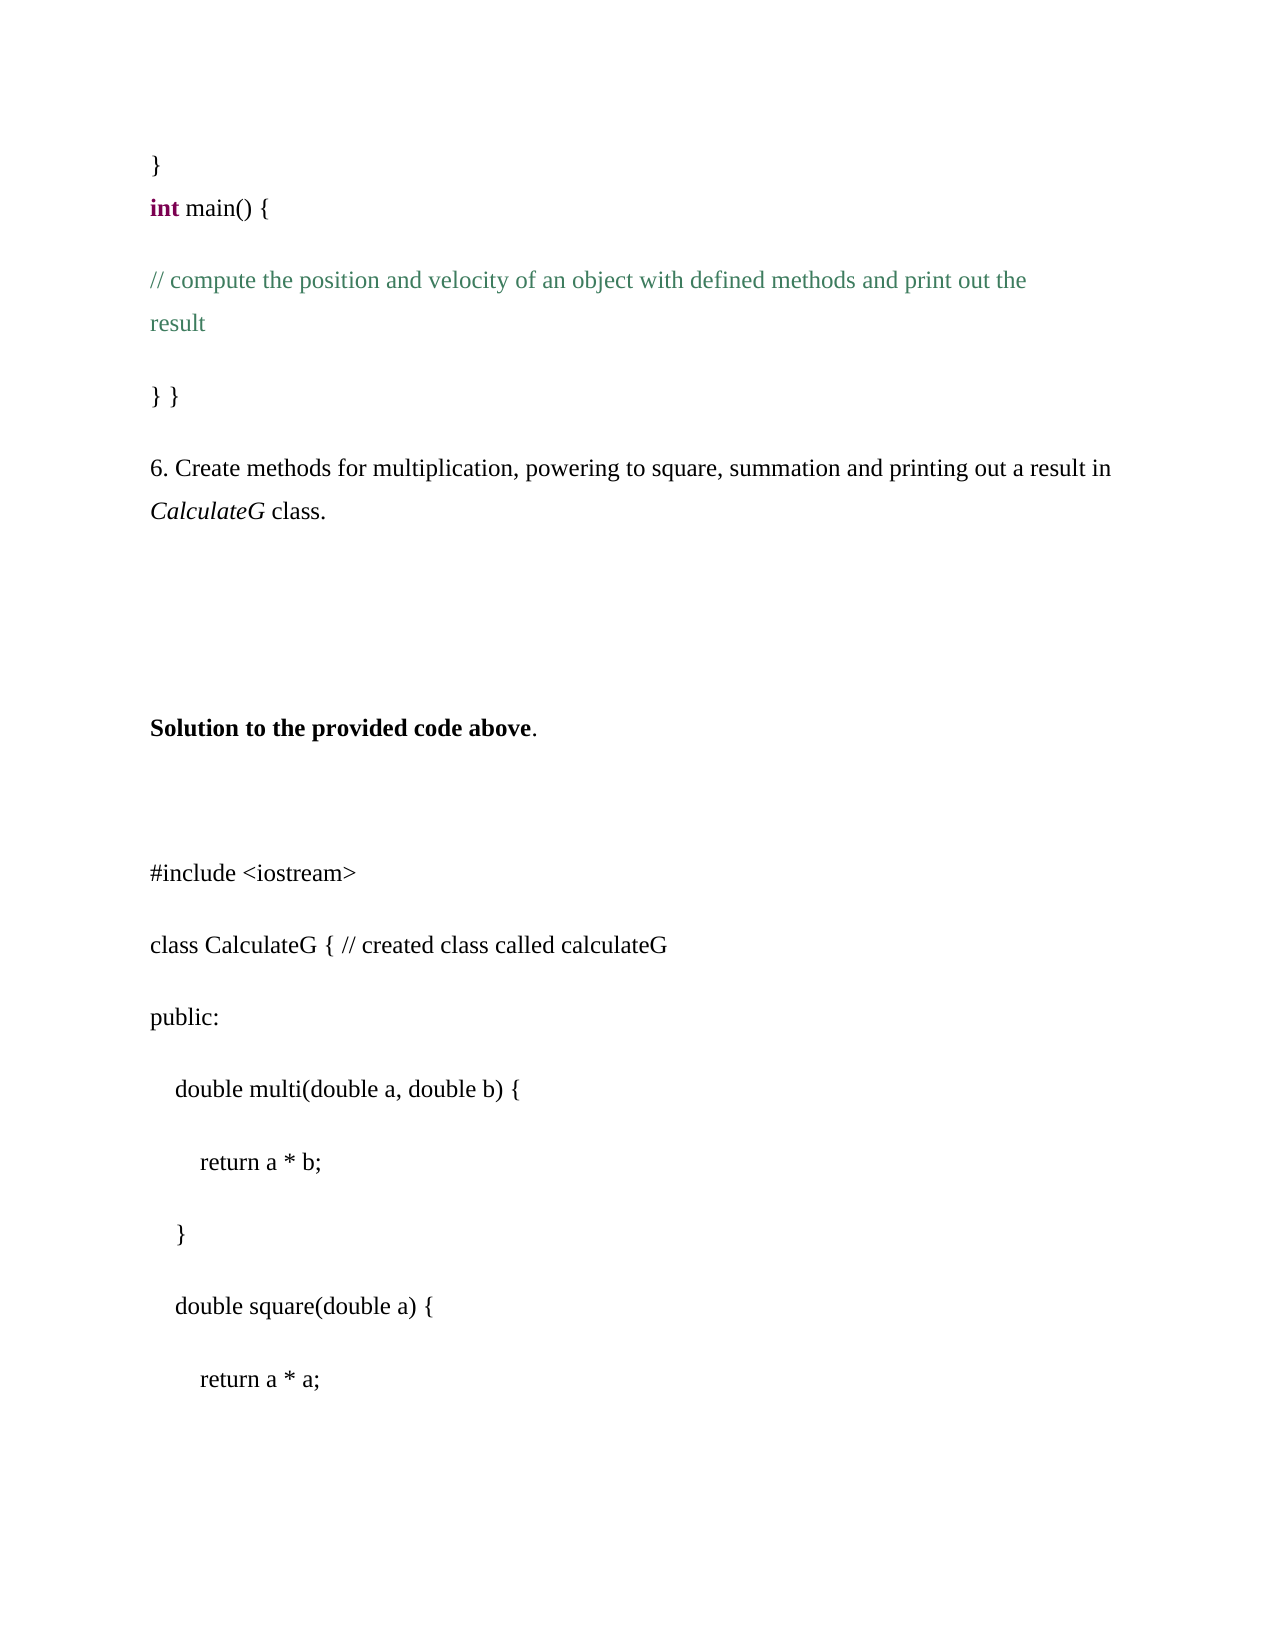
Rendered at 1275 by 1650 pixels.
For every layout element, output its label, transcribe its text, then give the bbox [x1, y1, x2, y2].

text // compute the position and velocity of an object with defined methods and print out the [150, 265, 1125, 294]
text public: [150, 1002, 1125, 1031]
text double square(double a) { [150, 1291, 1125, 1320]
text return a * a; [150, 1364, 1125, 1392]
text result [150, 308, 1125, 337]
text #include <iostream> [150, 858, 1125, 886]
text double multi(double a, double b) { [150, 1074, 1125, 1103]
text Solution to the provided code above. [150, 713, 1125, 742]
text } } [150, 381, 1125, 409]
text class CalculateG { // created class called calculateG [150, 930, 1125, 959]
text 6. Create methods for multiplication, powering to square, summation and printing out a result in CalculateG class. [150, 453, 1125, 525]
text } [150, 1219, 1125, 1248]
text return a * b; [150, 1147, 1125, 1176]
text } int main() { [150, 150, 1125, 222]
